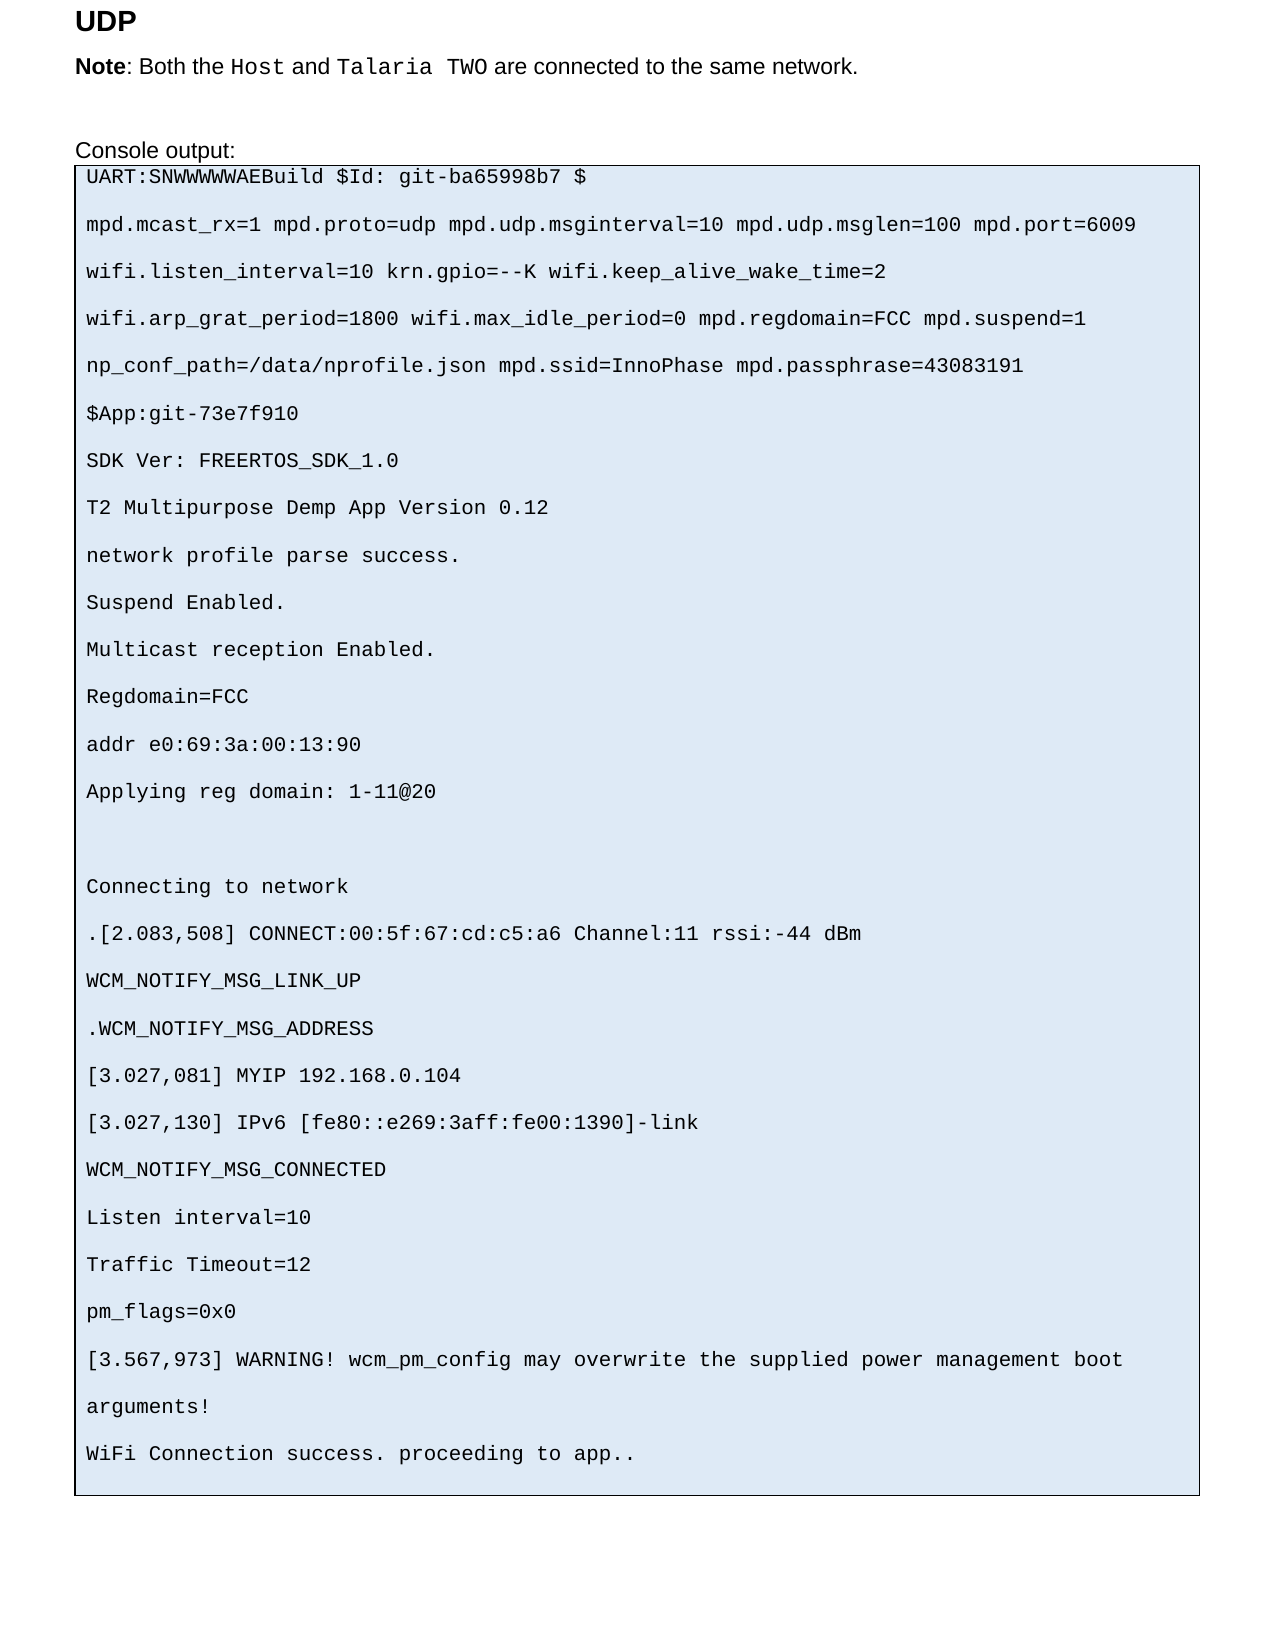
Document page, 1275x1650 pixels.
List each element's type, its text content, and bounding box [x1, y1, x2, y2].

text Note: Both the Host and Talaria TWO are connected to the same network. [75, 53, 1200, 81]
text Console output: [75, 137, 1200, 163]
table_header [76, 166, 1199, 1495]
subtitle UDP [75, 4, 1200, 38]
